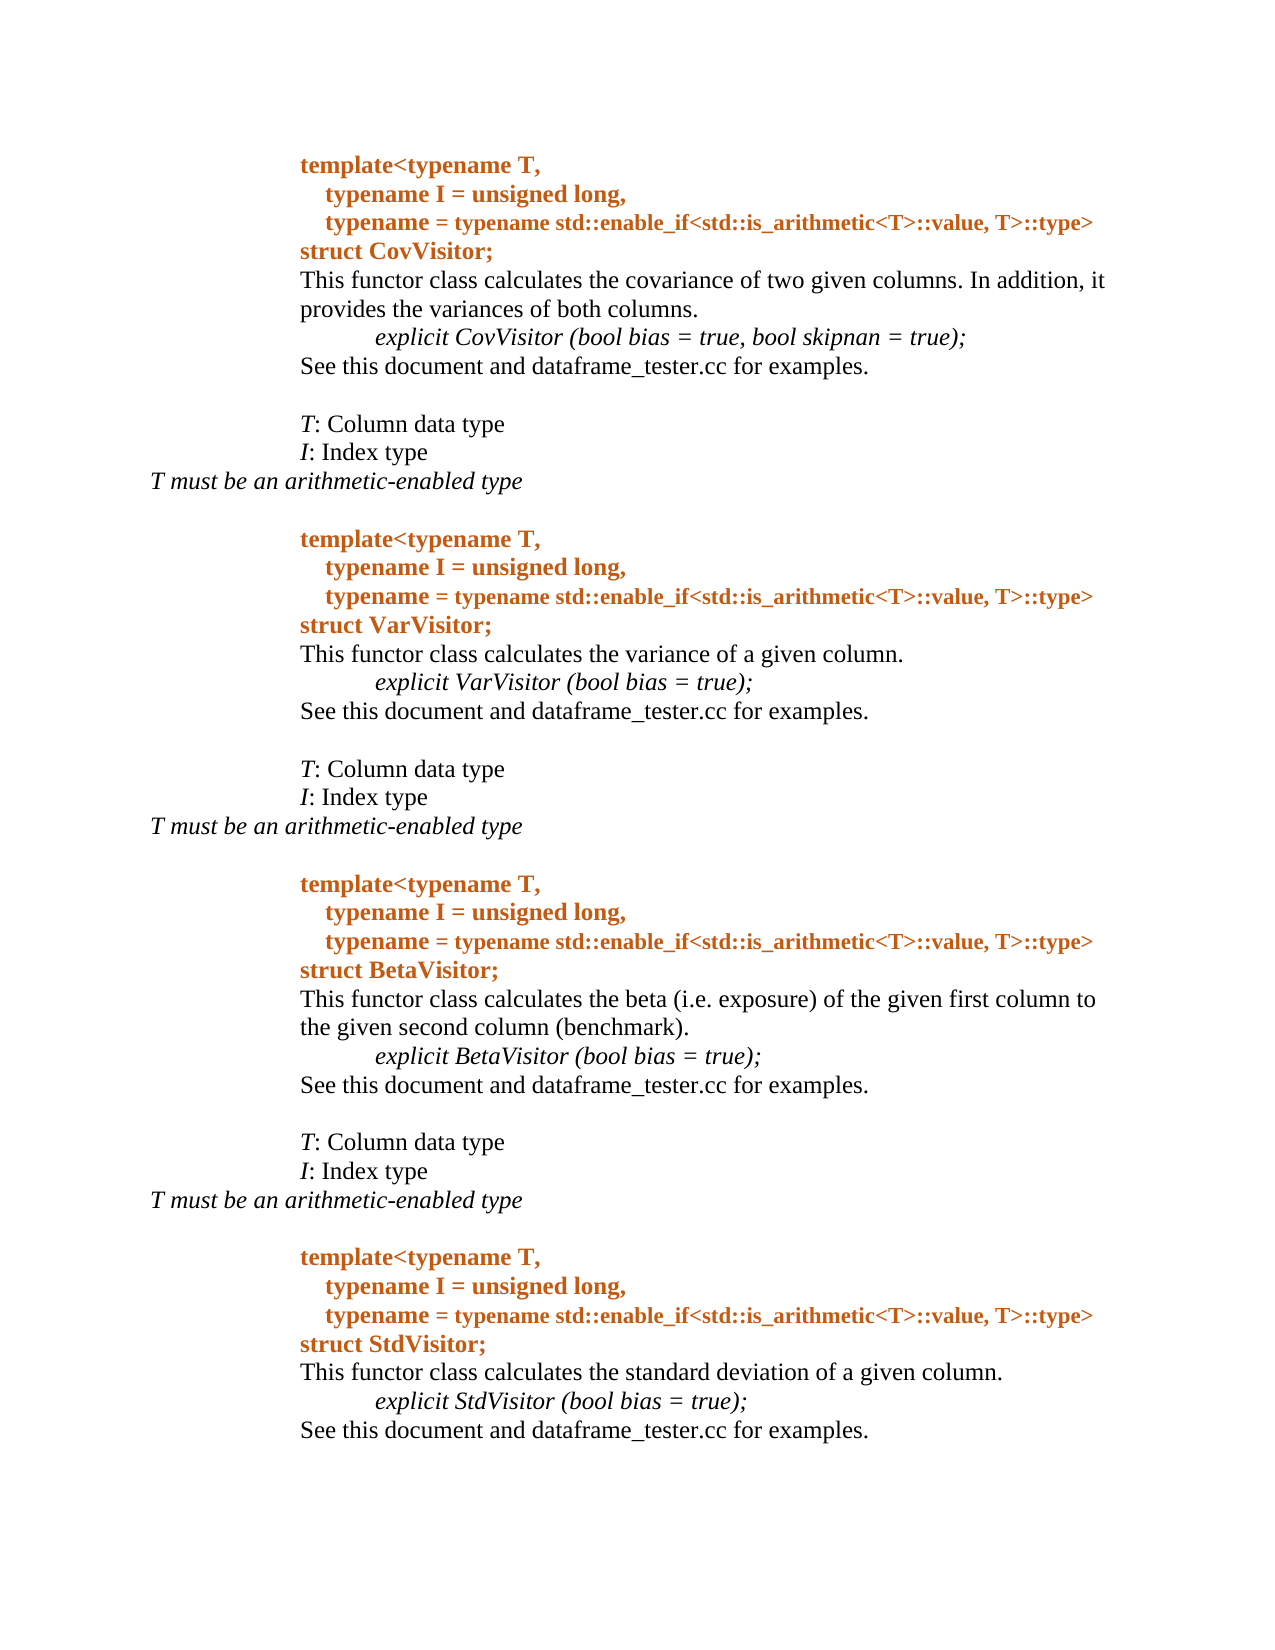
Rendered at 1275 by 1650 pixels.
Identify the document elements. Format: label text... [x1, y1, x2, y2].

text typename I = unsigned long, [300, 1271, 1125, 1300]
text See this document and dataframe_tester.cc for examples. [300, 696, 1125, 725]
text T: Column data type [300, 1127, 1125, 1156]
text struct CovVisitor; [300, 236, 1125, 265]
text I: Index type [300, 1156, 1125, 1185]
text This functor class calculates the variance of a given column. [300, 639, 1125, 667]
text explicit StdVisitor (bool bias = true); [375, 1386, 1125, 1415]
text typename = typename std::enable_if<std::is_arithmetic<T>::value, T>::type> [300, 207, 1125, 236]
text explicit BetaVisitor (bool bias = true); [375, 1041, 1125, 1070]
text typename I = unsigned long, [300, 897, 1125, 926]
text typename = typename std::enable_if<std::is_arithmetic<T>::value, T>::type> [300, 1300, 1125, 1329]
text template<typename T, [300, 524, 1125, 552]
text This functor class calculates the beta (i.e. exposure) of the given first column to the given second column (benchmark). [300, 984, 1125, 1041]
text T: Column data type [300, 409, 1125, 437]
text explicit CovVisitor (bool bias = true, bool skipnan = true); [375, 322, 1125, 351]
text See this document and dataframe_tester.cc for examples. [300, 1415, 1125, 1444]
text struct StdVisitor; [300, 1329, 1125, 1357]
text This functor class calculates the covariance of two given columns. In addition, it provides the variances of both columns. [300, 265, 1125, 322]
text See this document and dataframe_tester.cc for examples. [300, 351, 1125, 380]
text See this document and dataframe_tester.cc for examples. [300, 1070, 1125, 1099]
text T must be an arithmetic-enabled type [150, 811, 1125, 840]
text T must be an arithmetic-enabled type [150, 466, 1125, 495]
text struct VarVisitor; [300, 610, 1125, 639]
text I: Index type [300, 782, 1125, 811]
text I: Index type [300, 437, 1125, 466]
text template<typename T, [300, 869, 1125, 897]
text typename = typename std::enable_if<std::is_arithmetic<T>::value, T>::type> [300, 926, 1125, 955]
text This functor class calculates the standard deviation of a given column. [300, 1357, 1125, 1386]
text template<typename T, [300, 150, 1125, 179]
text typename I = unsigned long, [300, 552, 1125, 581]
text typename = typename std::enable_if<std::is_arithmetic<T>::value, T>::type> [300, 581, 1125, 610]
text struct BetaVisitor; [300, 955, 1125, 984]
text T must be an arithmetic-enabled type [150, 1185, 1125, 1214]
text typename I = unsigned long, [300, 179, 1125, 207]
text explicit VarVisitor (bool bias = true); [375, 667, 1125, 696]
text T: Column data type [300, 754, 1125, 782]
text template<typename T, [300, 1242, 1125, 1271]
